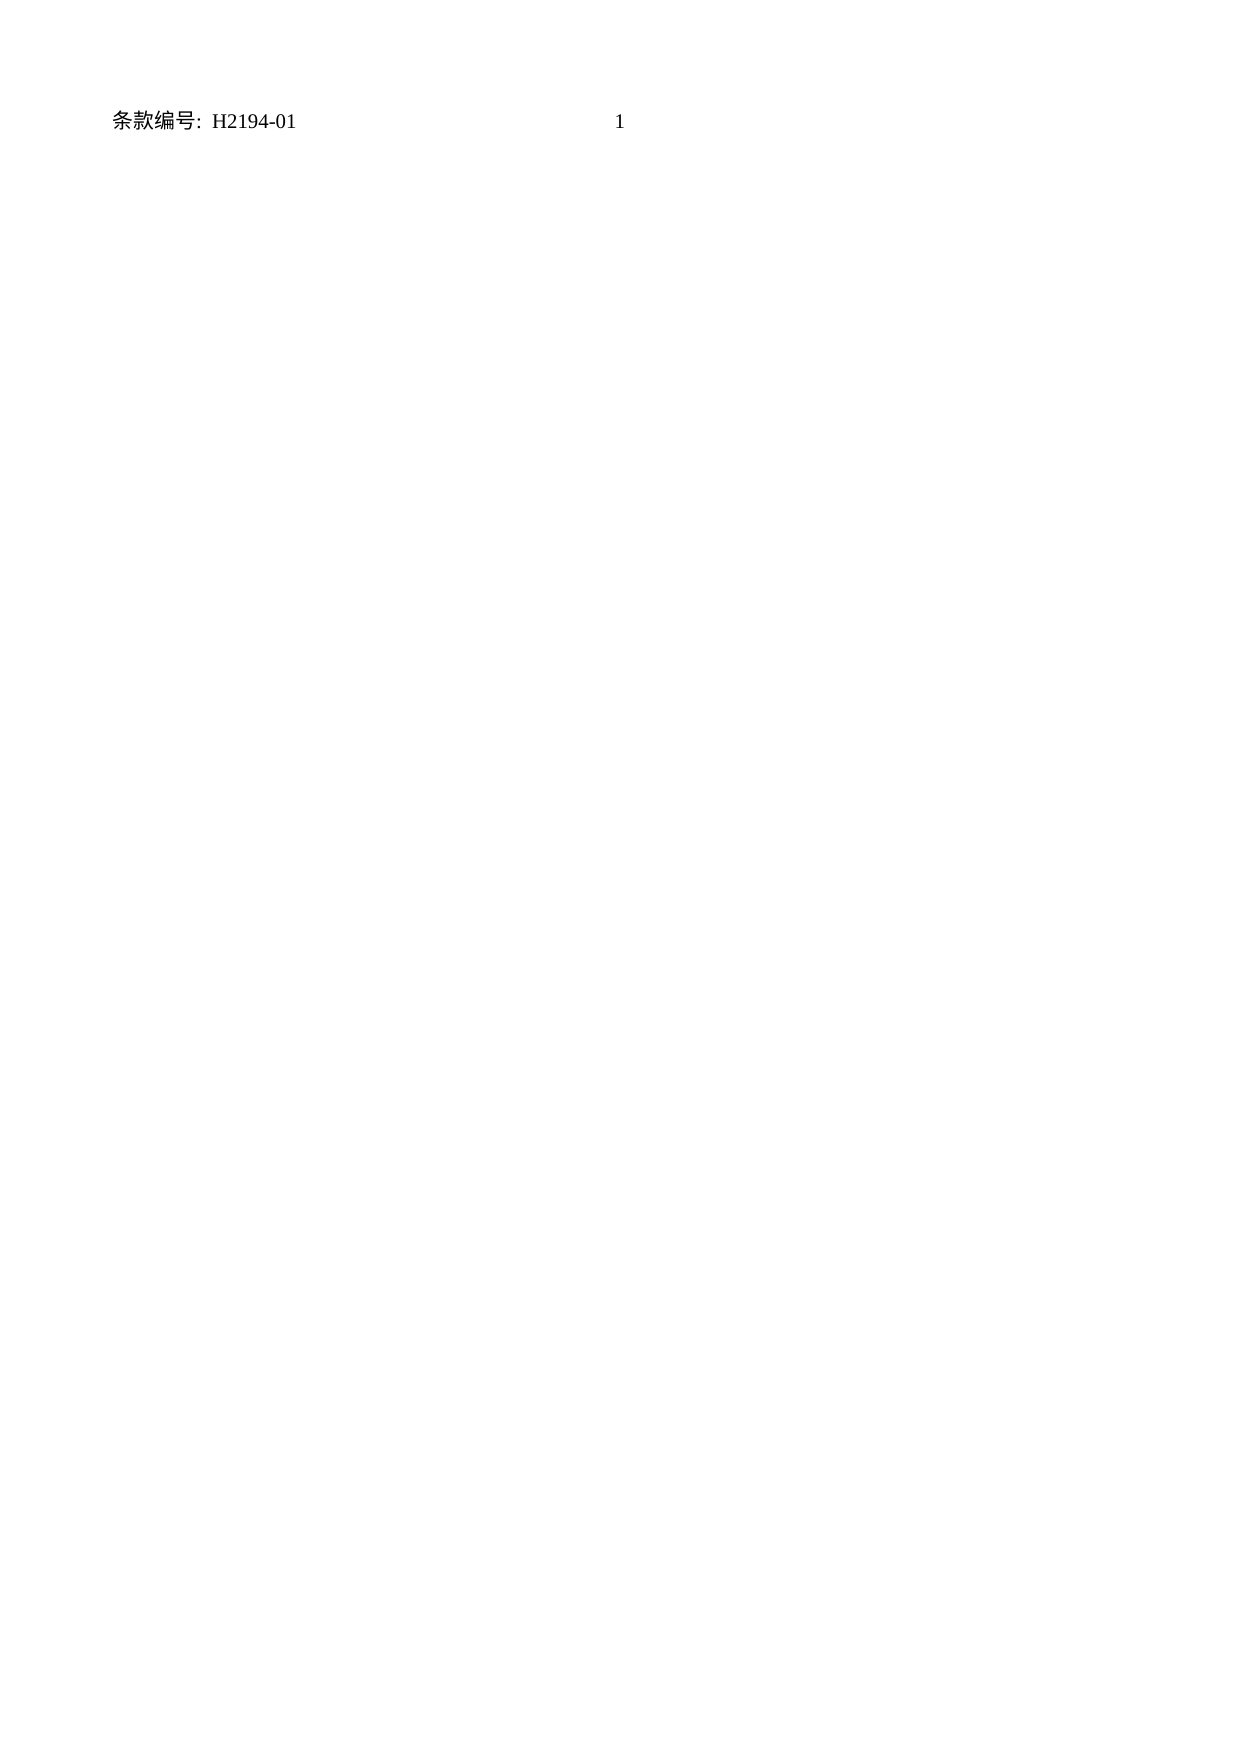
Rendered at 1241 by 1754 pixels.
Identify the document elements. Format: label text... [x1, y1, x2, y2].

text 条款编号: H2194-01 1 [112, 106, 1140, 135]
